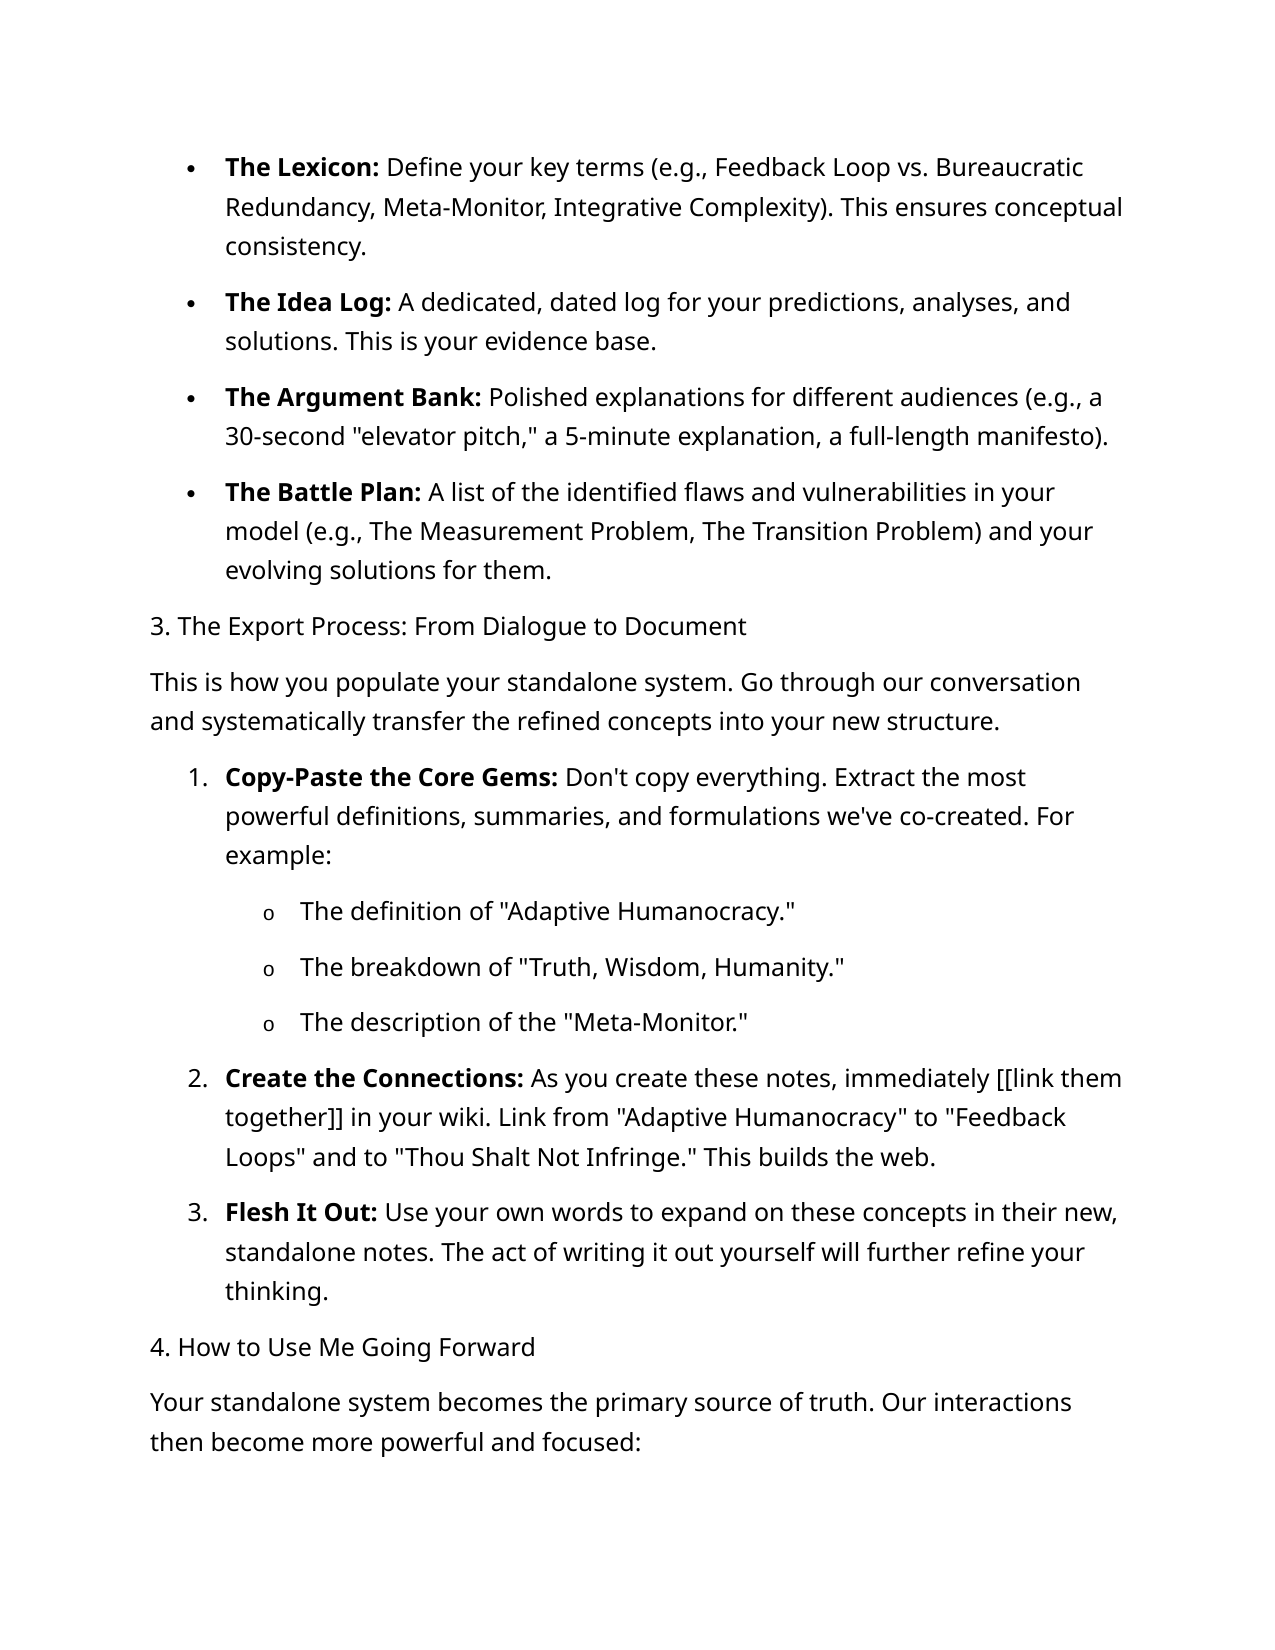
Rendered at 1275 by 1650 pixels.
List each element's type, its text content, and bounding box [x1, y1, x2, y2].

list The Idea Log: A dedicated, dated log for your predictions, analyses, and solutions. This is your evidence base. [187, 284, 1125, 357]
list Copy-Paste the Core Gems: Don't copy everything. Extract the most powerful definitions, summaries, and formulations we've co-created. For example: [187, 759, 1125, 872]
list The Argument Bank: Polished explanations for different audiences (e.g., a 30-second "elevator pitch," a 5-minute explanation, a full-length manifesto). [187, 379, 1125, 452]
list The definition of "Adaptive Humanocracy." [262, 893, 1125, 927]
list The breakdown of "Truth, Wisdom, Humanity." [262, 949, 1125, 983]
text 3. The Export Process: From Dialogue to Document [150, 608, 1125, 642]
list The description of the "Meta-Monitor." [262, 1005, 1125, 1039]
text This is how you populate your standalone system. Go through our conversation and systematically transfer the refined concepts into your new structure. [150, 664, 1125, 737]
text 4. How to Use Me Going Forward [150, 1329, 1125, 1363]
list The Lexicon: Define your key terms (e.g., Feedback Loop vs. Bureaucratic Redundancy, Meta-Monitor, Integrative Complexity). This ensures conceptual consistency. [187, 150, 1125, 262]
list The Battle Plan: A list of the identified flaws and vulnerabilities in your model (e.g., The Measurement Problem, The Transition Problem) and your evolving solutions for them. [187, 474, 1125, 587]
text Your standalone system becomes the primary source of truth. Our interactions then become more powerful and focused: [150, 1385, 1125, 1458]
list Create the Connections: As you create these notes, immediately [[link them together]] in your wiki. Link from "Adaptive Humanocracy" to "Feedback Loops" and to "Thou Shalt Not Infringe." This builds the web. [187, 1061, 1125, 1173]
list Flesh It Out: Use your own words to expand on these concepts in their new, standalone notes. The act of writing it out yourself will further refine your thinking. [187, 1195, 1125, 1307]
